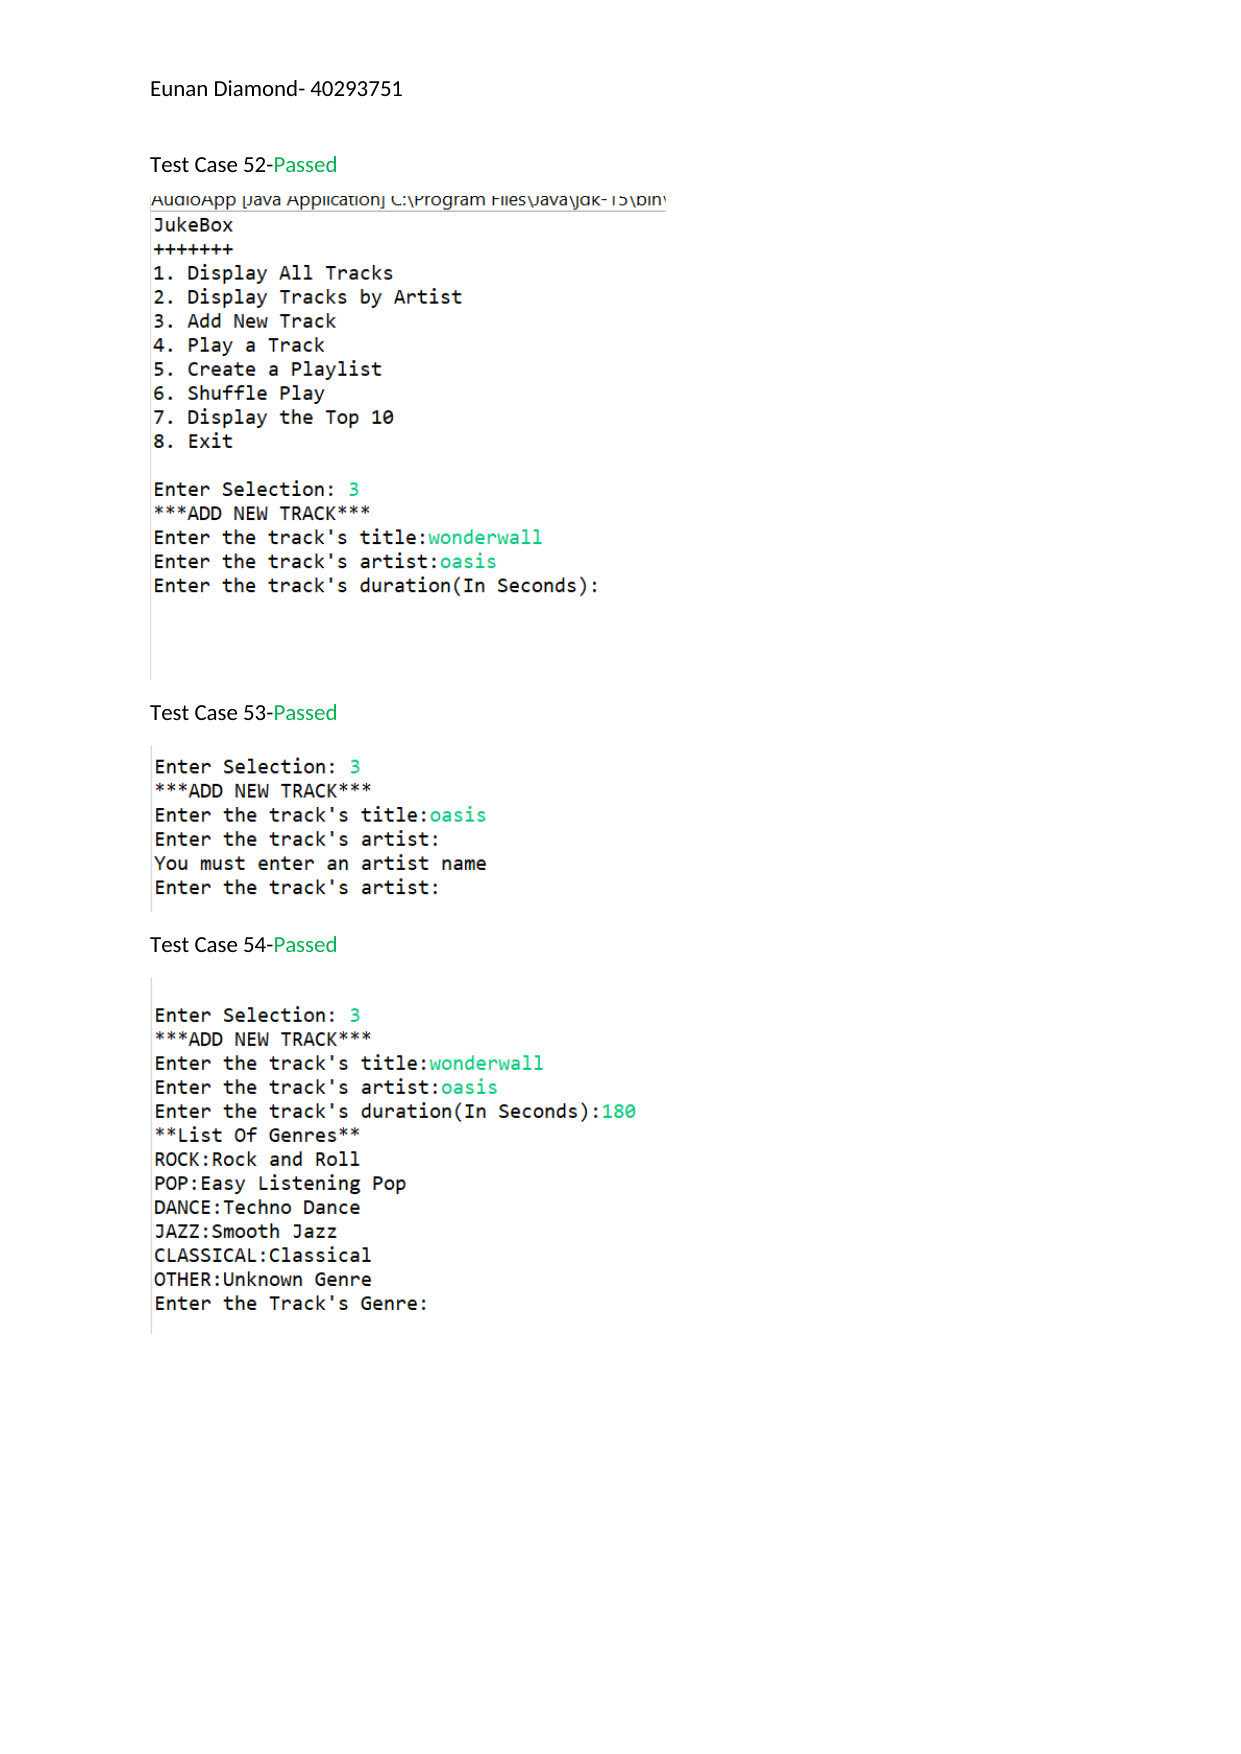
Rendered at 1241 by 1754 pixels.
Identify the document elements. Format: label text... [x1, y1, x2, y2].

picture [150, 745, 536, 912]
text Test Case 53-Passed [150, 698, 1090, 726]
text Test Case 54-Passed [150, 930, 1090, 958]
text Test Case 52-Passed [150, 150, 1090, 178]
picture [150, 196, 666, 680]
picture [150, 977, 661, 1334]
